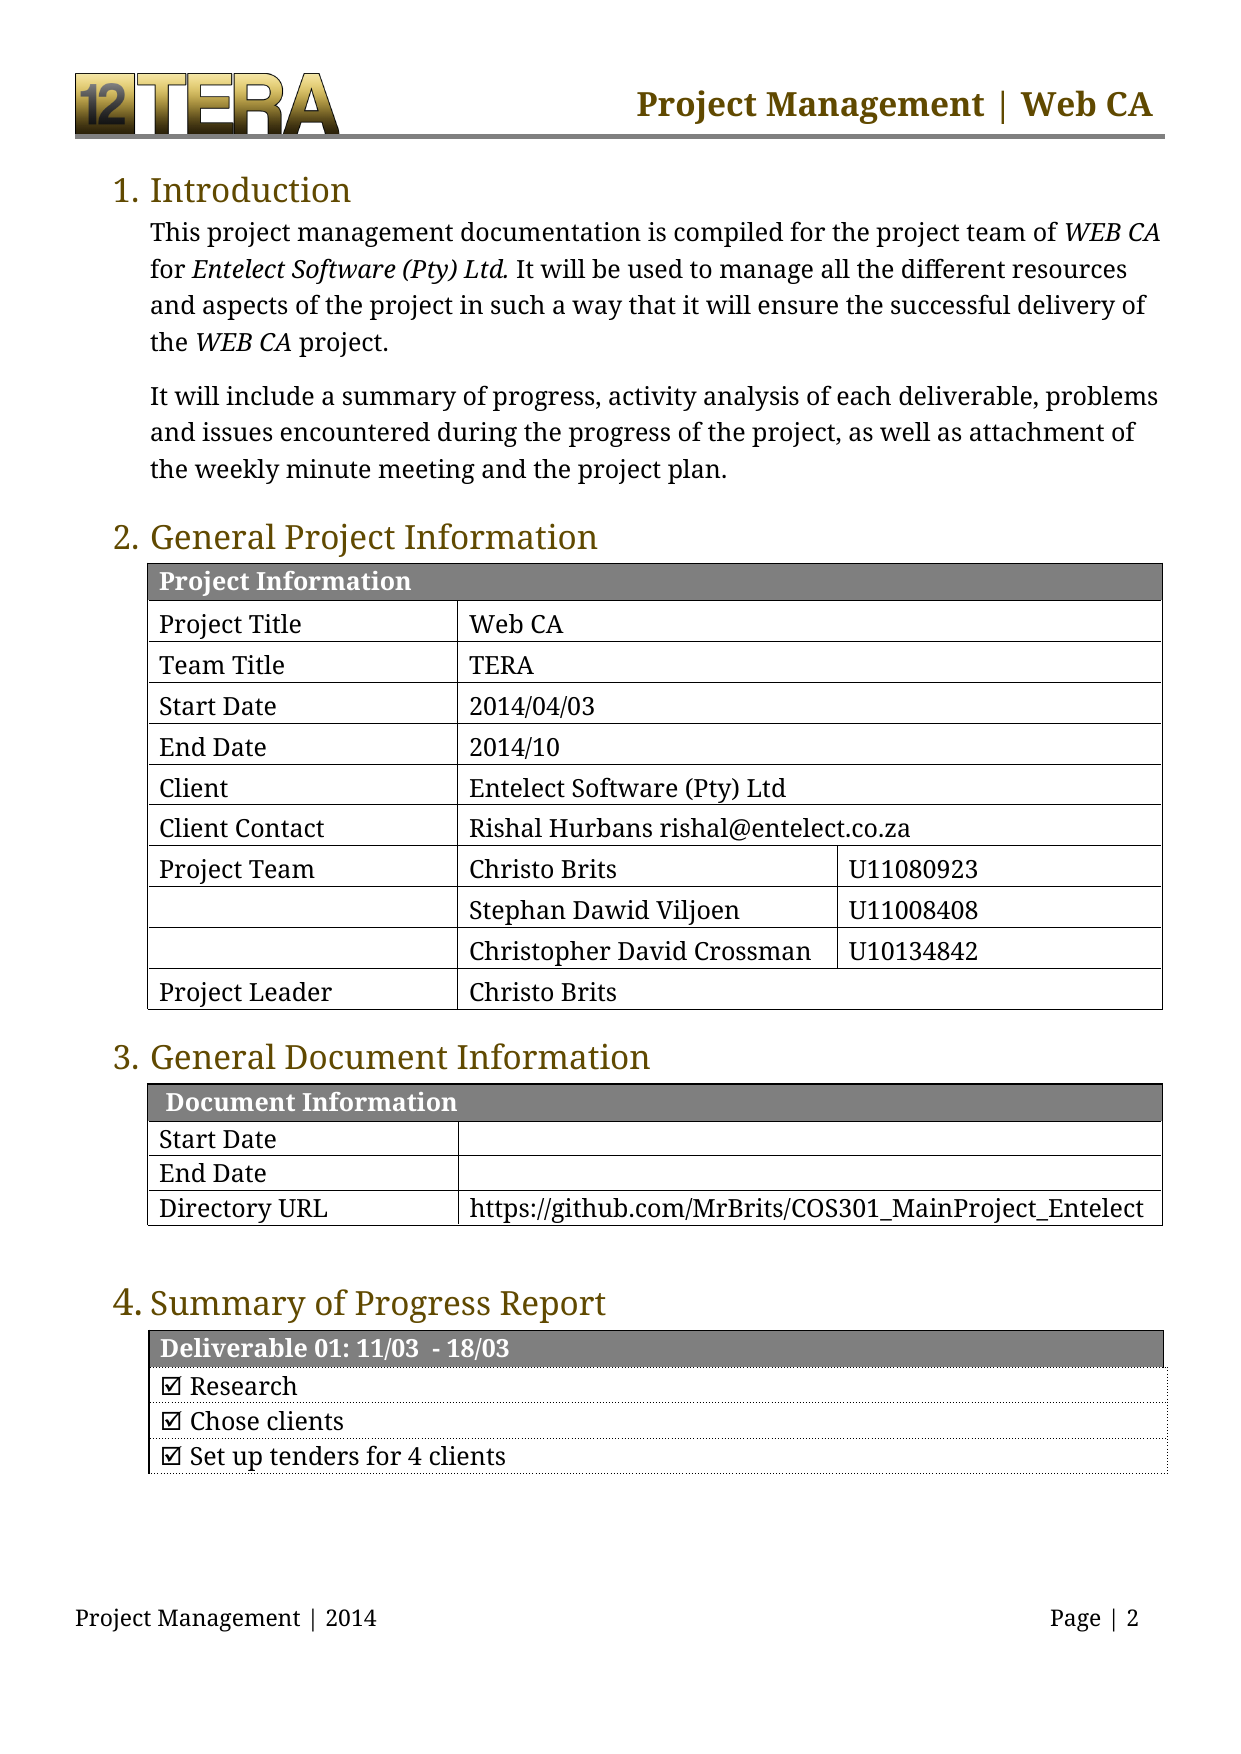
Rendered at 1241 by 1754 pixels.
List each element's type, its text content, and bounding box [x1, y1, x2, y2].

table_cell Web CA [458, 600, 1162, 641]
table_cell Set up tenders for 4 clients [150, 1438, 1168, 1472]
table_cell Project Team [148, 845, 457, 886]
table_cell Client [148, 764, 457, 804]
table_cell TERA [458, 641, 1162, 682]
table_cell Chose clients [150, 1402, 1168, 1437]
table_cell U11008408 [838, 886, 1162, 927]
table_cell Start Date [148, 1121, 458, 1155]
table_cell Project Leader [148, 968, 457, 1008]
subtitle Introduction [112, 167, 1165, 212]
table_cell 2014/04/03 [458, 682, 1162, 723]
table_cell Christo Brits [458, 846, 837, 886]
table_cell Team Title [148, 641, 457, 682]
table_cell Research [150, 1367, 1168, 1402]
table_header Deliverable 01: 11/03 - 18/03 [150, 1331, 1163, 1367]
table_cell Stephan Dawid Viljoen [458, 887, 837, 927]
table_header Document Information [148, 1085, 1162, 1121]
subtitle Summary of Progress Report [112, 1275, 1165, 1326]
table_cell U11080923 [838, 845, 1162, 886]
table_cell https://github.com/MrBrits/COS301_MainProject_Entelect [459, 1190, 1162, 1224]
subtitle General Document Information [112, 1034, 1165, 1079]
table_cell End Date [148, 1155, 458, 1190]
table_cell U10134842 [838, 927, 1162, 968]
table_cell End Date [148, 723, 457, 763]
table_cell [148, 886, 457, 927]
text This project management documentation is compiled for the project team of WEB CA for Entelect Software (Pty) Ltd. It will be used to manage all the different resources and aspects of the project in such a way that it will ensure the successful delivery of the WEB CA project. [150, 214, 1165, 359]
table_cell Start Date [148, 682, 457, 723]
table_cell Project Title [148, 600, 457, 641]
table_cell Client Contact [148, 804, 457, 845]
table_cell [148, 927, 457, 968]
table_cell Christopher David Crossman [458, 928, 837, 968]
subtitle General Project Information [112, 513, 1165, 559]
table_cell Rishal Hurbans rishal@entelect.co.za [458, 804, 1162, 845]
table_header Project Information [148, 564, 1162, 600]
table_cell Christo Brits [458, 968, 1162, 1008]
text It will include a summary of progress, activity analysis of each deliverable, problems and issues encountered during the progress of the project, as well as attachment of the weekly minute meeting and the project plan. [150, 378, 1165, 486]
table_cell 2014/10 [458, 723, 1162, 763]
table_cell [459, 1155, 1162, 1190]
table_cell [459, 1121, 1162, 1155]
picture [75, 73, 340, 134]
table_cell Entelect Software (Pty) Ltd [458, 764, 1162, 804]
table_cell Directory URL [148, 1190, 458, 1224]
